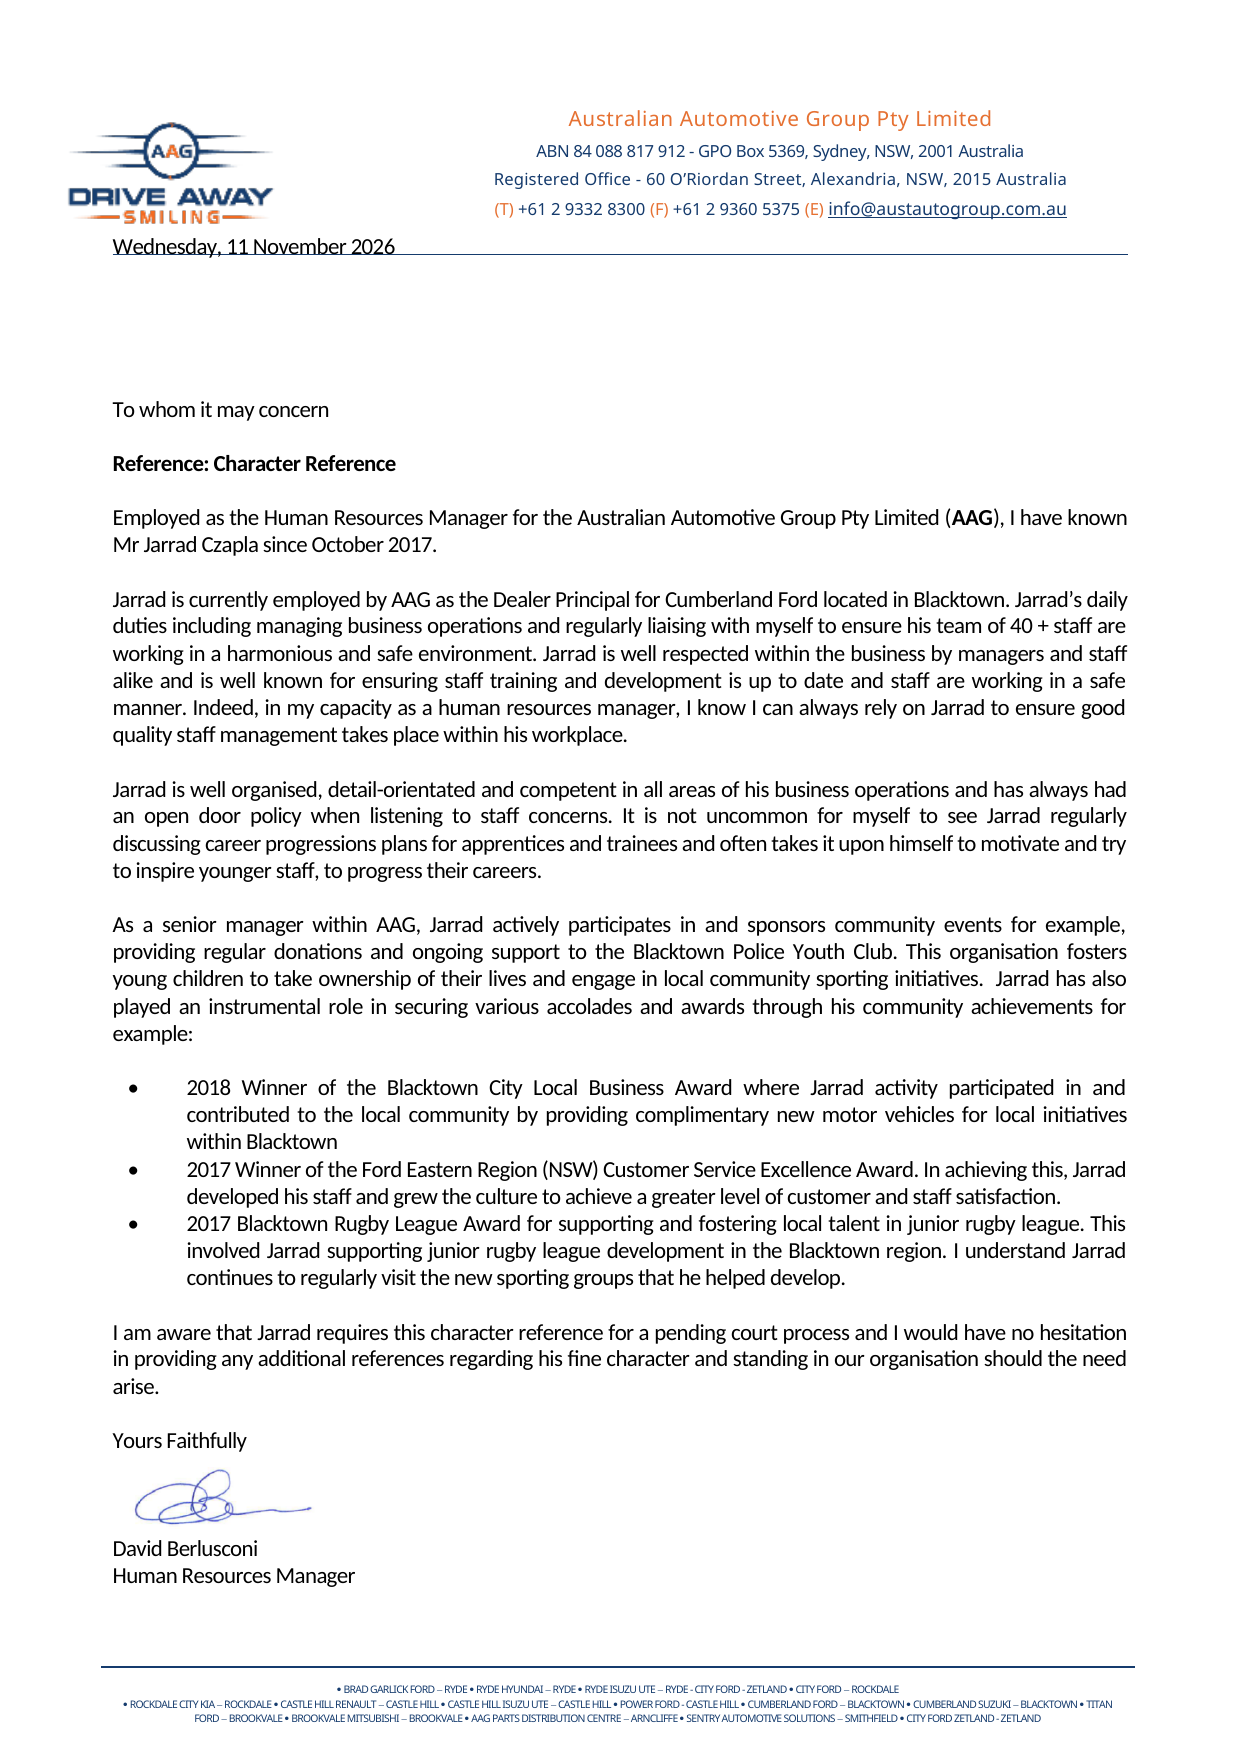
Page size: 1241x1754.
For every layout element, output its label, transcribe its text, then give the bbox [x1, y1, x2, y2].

list 2017 Blacktown Rugby League Award for supporting and fostering local talent in junior rugby league. This involved Jarrad supporting junior rugby league development in the Blacktown region. I understand Jarrad continues to regularly visit the new sporting groups that he helped develop. [127, 1210, 1128, 1291]
text To whom it may concern [112, 396, 1128, 423]
text Wednesday, 20 March 2019 [112, 207, 1128, 260]
picture [112, 1467, 321, 1529]
list 2017 Winner of the Ford Eastern Region (NSW) Customer Service Excellence Award. In achieving this, Jarrad developed his staff and grew the culture to achieve a greater level of customer and staff satisfaction. [127, 1156, 1128, 1210]
list 2018 Winner of the Blacktown City Local Business Award where Jarrad activity participated in and contributed to the local community by providing complimentary new motor vehicles for local initiatives within Blacktown [127, 1074, 1128, 1156]
text Employed as the Human Resources Manager for the Australian Automotive Group Pty Limited (AAG), I have known Mr Jarrad Czapla since October 2017. [112, 504, 1128, 558]
picture [0, 41, 347, 304]
text Jarrad is well organised, detail-orientated and competent in all areas of his business operations and has always had an open door policy when listening to staff concerns. It is not uncommon for myself to see Jarrad regularly discussing career progressions plans for apprentices and trainees and often takes it upon himself to motivate and try to inspire younger staff, to progress their careers. [112, 775, 1128, 884]
text Yours Faithfully [112, 1427, 1128, 1454]
text Human Resources Manager [112, 1562, 1128, 1589]
text David Berlusconi [112, 1535, 1128, 1562]
text Jarrad is currently employed by AAG as the Dealer Principal for Cumberland Ford located in Blacktown. Jarrad’s daily duties including managing business operations and regularly liaising with myself to ensure his team of 40 + staff are working in a harmonious and safe environment. Jarrad is well respected within the business by managers and staff alike and is well known for ensuring staff training and development is up to date and staff are working in a safe manner. Indeed, in my capacity as a human resources manager, I know I can always rely on Jarrad to ensure good quality staff management takes place within his workplace. [112, 585, 1128, 748]
text Reference: Character Reference [112, 450, 1128, 477]
text As a senior manager within AAG, Jarrad actively participates in and sponsors community events for example, providing regular donations and ongoing support to the Blacktown Police Youth Club. This organisation fosters young children to take ownership of their lives and engage in local community sporting initiatives. Jarrad has also played an instrumental role in securing various accolades and awards through his community achievements for example: [112, 911, 1128, 1047]
text I am aware that Jarrad requires this character reference for a pending court process and I would have no hesitation in providing any additional references regarding his fine character and standing in our organisation should the need arise. [112, 1318, 1128, 1400]
